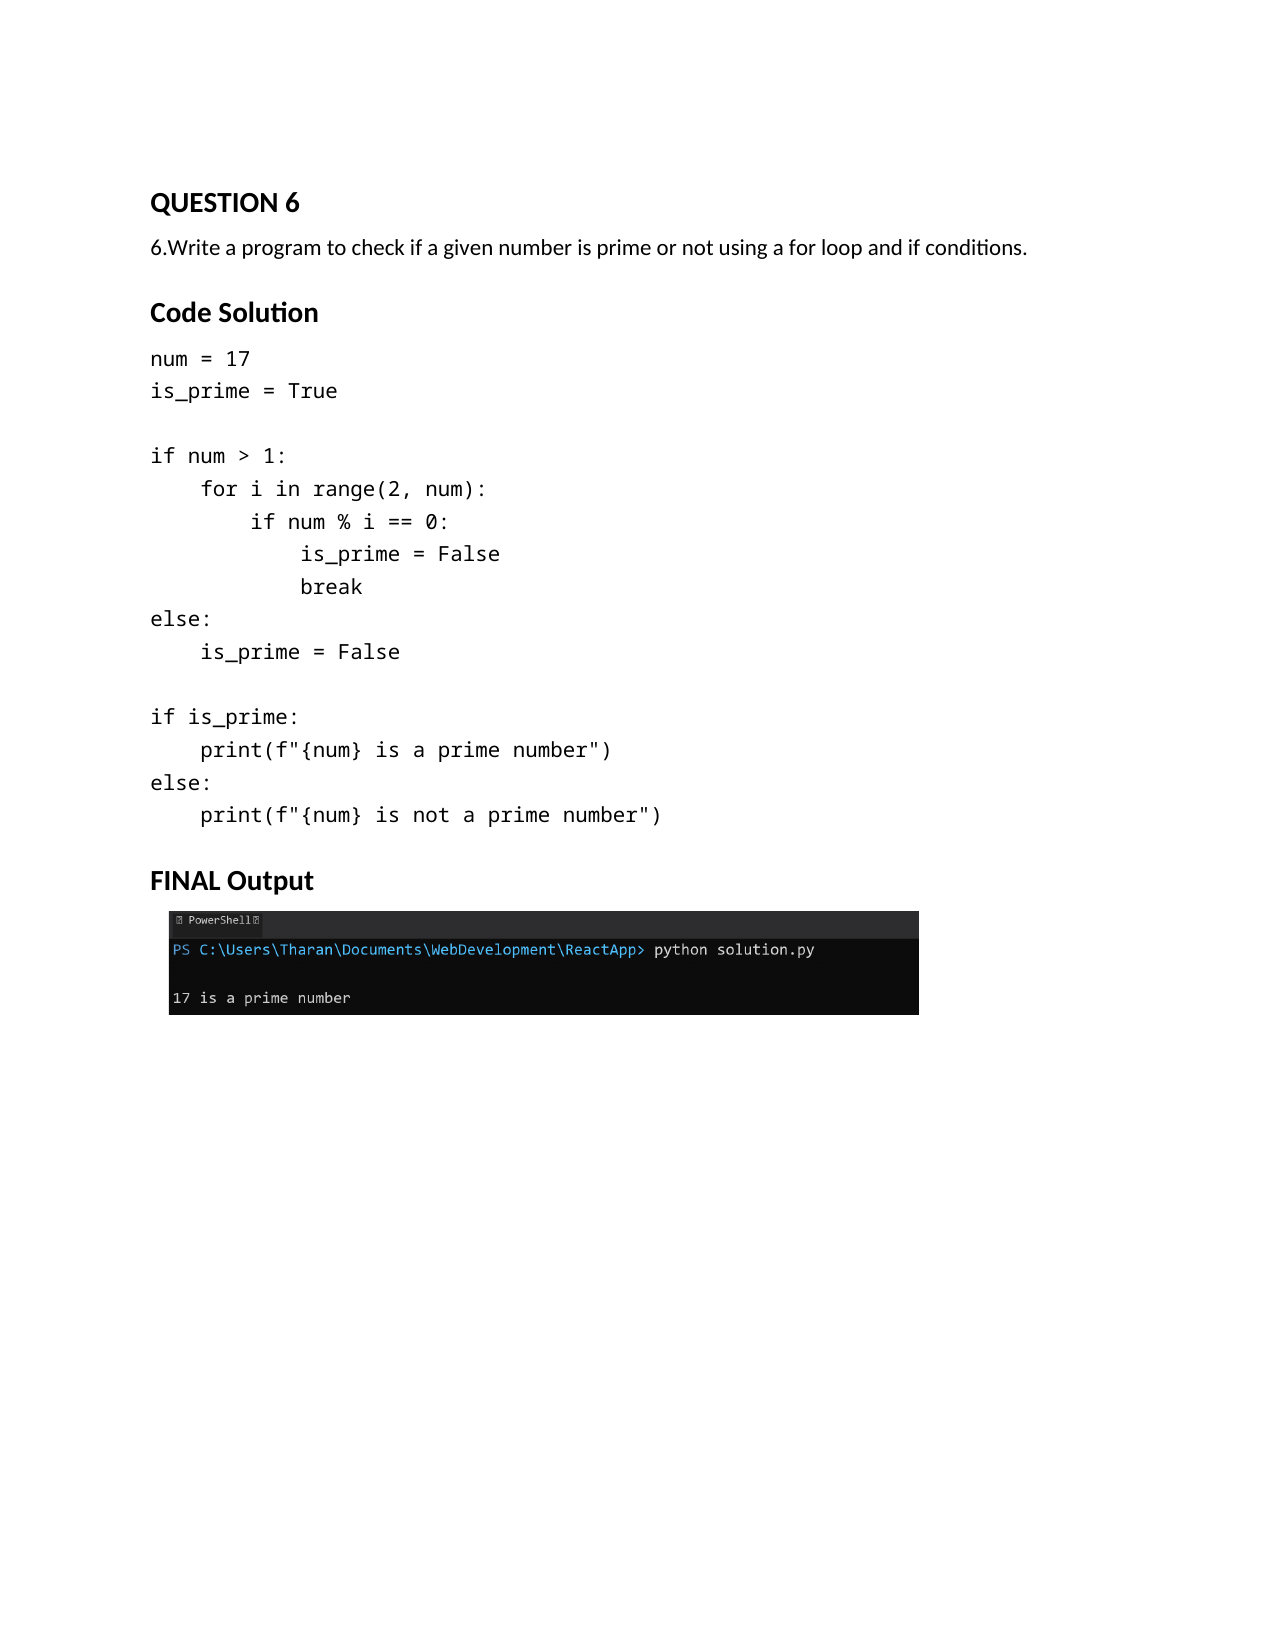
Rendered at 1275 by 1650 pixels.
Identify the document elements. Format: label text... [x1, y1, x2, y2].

text 6.Write a program to check if a given number is prime or not using a for loop and if conditions. [150, 233, 1064, 261]
picture [168, 911, 919, 1015]
subtitle FINAL Output [150, 862, 1064, 898]
text num = 17 is_prime = True if num > 1: for i in range(2, num): if num % i == 0: is_prime = False break else: is_prime = False if is_prime: print(f"{num} is a prime number") else: print(f"{num} is not a prime number") [150, 344, 1064, 829]
subtitle Code Solution [150, 294, 1064, 330]
subtitle QUESTION 6 [150, 184, 1064, 219]
